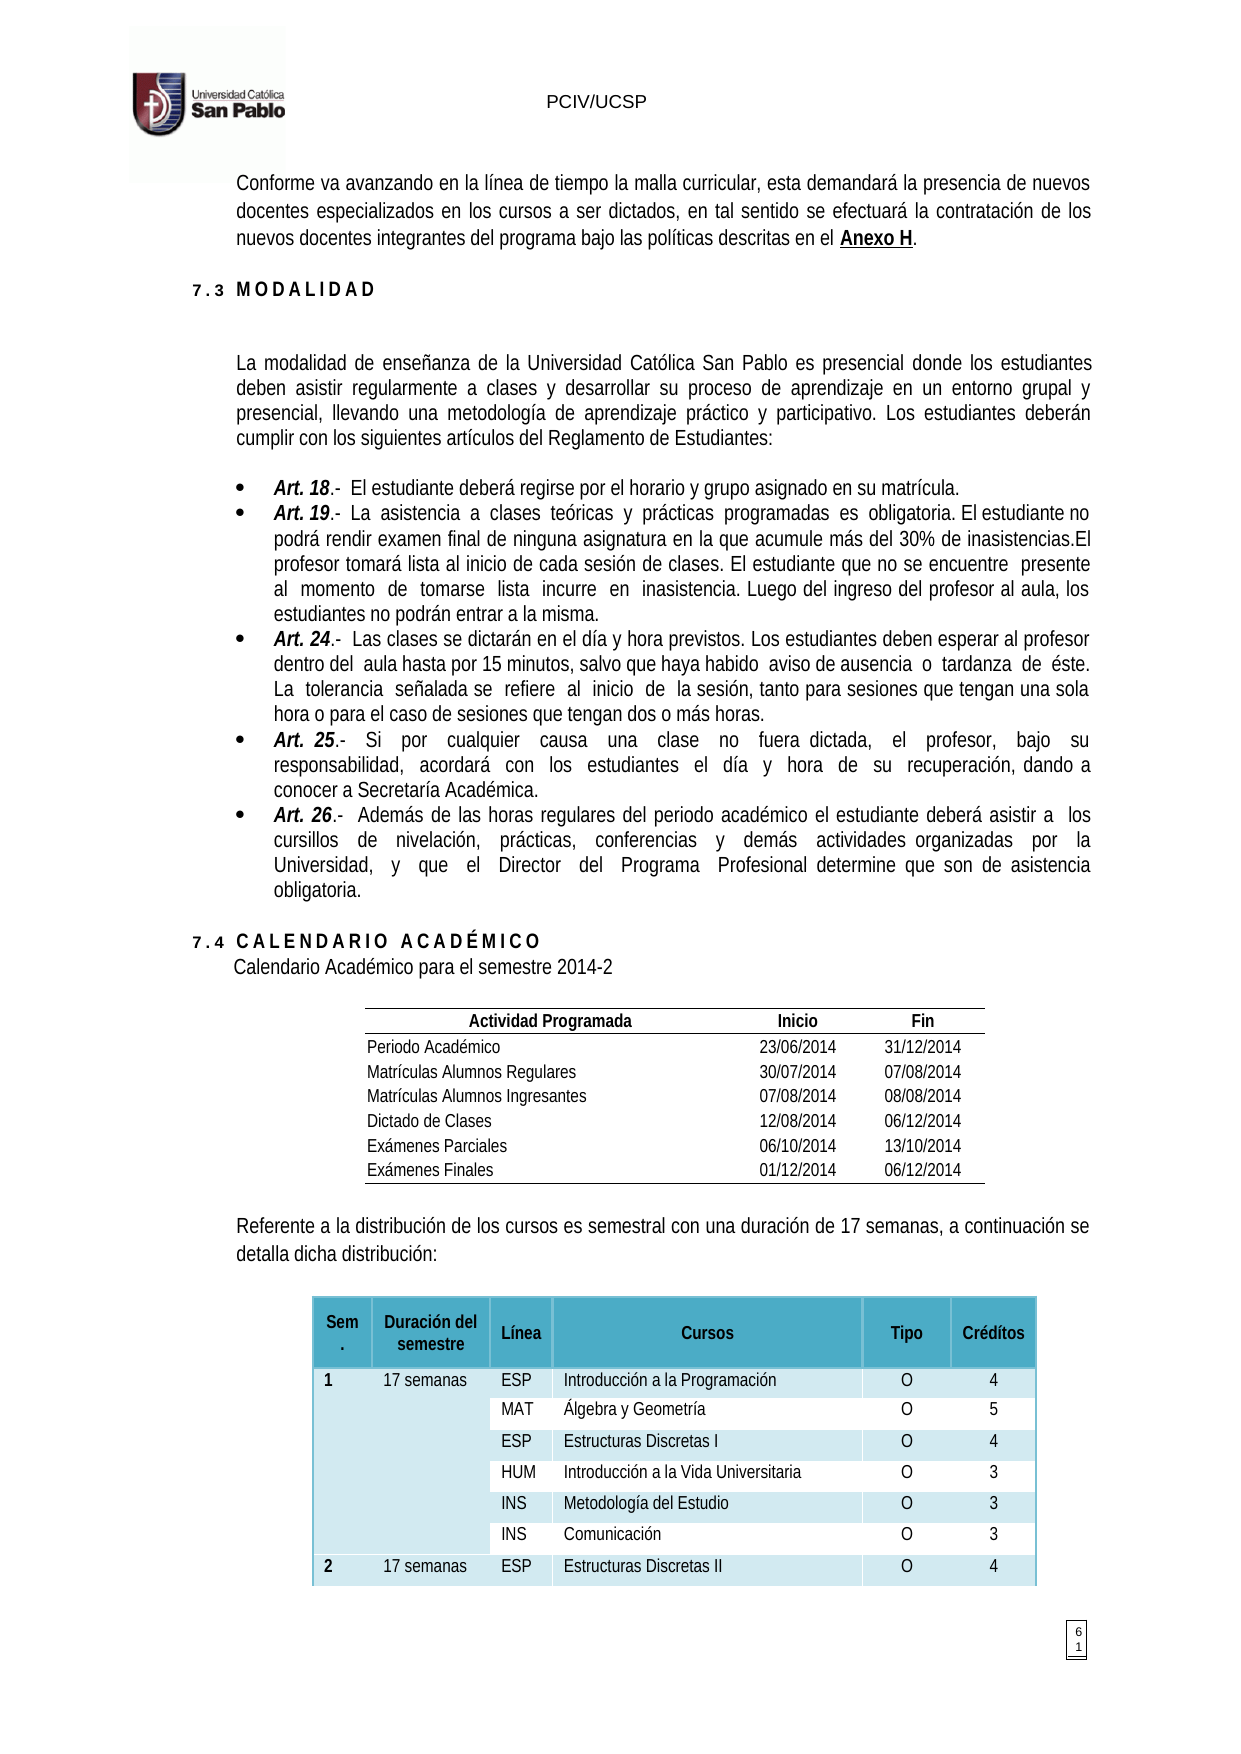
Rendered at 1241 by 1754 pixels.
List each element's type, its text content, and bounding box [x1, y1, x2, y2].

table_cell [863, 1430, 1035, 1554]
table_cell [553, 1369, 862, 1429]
list Art. 24.- Las clases se dictarán en el día y hora previstos. Los estudiantes deben esperar al profesor dentro del aula hasta por 15 minutos, salvo que haya habido aviso de ausencia o tardanza de éste. La tolerancia señalada se refiere al inicio de la sesión, tanto para sesiones que tengan una sola hora o para el caso de sesiones que tengan dos o más horas. [236, 626, 1092, 726]
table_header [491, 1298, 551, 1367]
subtitle Calendario Académico [192, 929, 1092, 953]
picture [129, 26, 286, 183]
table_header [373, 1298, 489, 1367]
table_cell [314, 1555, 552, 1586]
list Art. 26.- Además de las horas regulares del periodo académico el estudiante deberá asistir a los cursillos de nivelación, prácticas, conferencias y demás actividades organizadas por la Universidad, y que el Director del Programa Profesional determine que son de asistencia obligatoria. [236, 802, 1092, 902]
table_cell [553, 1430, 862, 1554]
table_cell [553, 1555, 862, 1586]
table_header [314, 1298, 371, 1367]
text La modalidad de enseñanza de la Universidad Católica San Pablo es presencial donde los estudiantes deben asistir regularmente a clases y desarrollar su proceso de aprendizaje en un entorno grupal y presencial, llevando una metodología de aprendizaje práctico y participativo. Los estudiantes deberán cumplir con los siguientes artículos del Reglamento de Estudiantes: [236, 350, 1092, 450]
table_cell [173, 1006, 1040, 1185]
list Art. 19.- La asistencia a clases teóricas y prácticas programadas es obligatoria. El estudiante no podrá rendir examen final de ninguna asignatura en la que acumule más del 30% de inasistencias.El profesor tomará lista al inicio de cada sesión de clases. El estudiante que no se encuentre presente al momento de tomarse lista incurre en inasistencia. Luego del ingreso del profesor al aula, los estudiantes no podrán entrar a la misma. [236, 500, 1092, 626]
text Referente a la distribución de los cursos es semestral con una duración de 17 semanas, a continuación se detalla dicha distribución: [236, 1213, 1092, 1266]
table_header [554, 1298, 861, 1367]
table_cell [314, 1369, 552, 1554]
text Conforme va avanzando en la línea de tiempo la malla curricular, esta demandará la presencia de nuevos docentes especializados en los cursos a ser dictados, en tal sentido se efectuará la contratación de los nuevos docentes integrantes del programa bajo las políticas descritas en el Anexo H. [236, 170, 1092, 250]
list Art. 25.- Si por cualquier causa una clase no fuera dictada, el profesor, bajo su responsabilidad, acordará con los estudiantes el día y hora de su recuperación, dando a conocer a Secretaría Académica. [236, 726, 1092, 802]
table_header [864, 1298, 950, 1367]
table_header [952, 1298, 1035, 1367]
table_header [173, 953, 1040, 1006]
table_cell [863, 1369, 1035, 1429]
subtitle Modalidad [192, 277, 1092, 301]
list Art. 18.- El estudiante deberá regirse por el horario y grupo asignado en su matrícula. [236, 475, 1092, 500]
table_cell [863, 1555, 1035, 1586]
